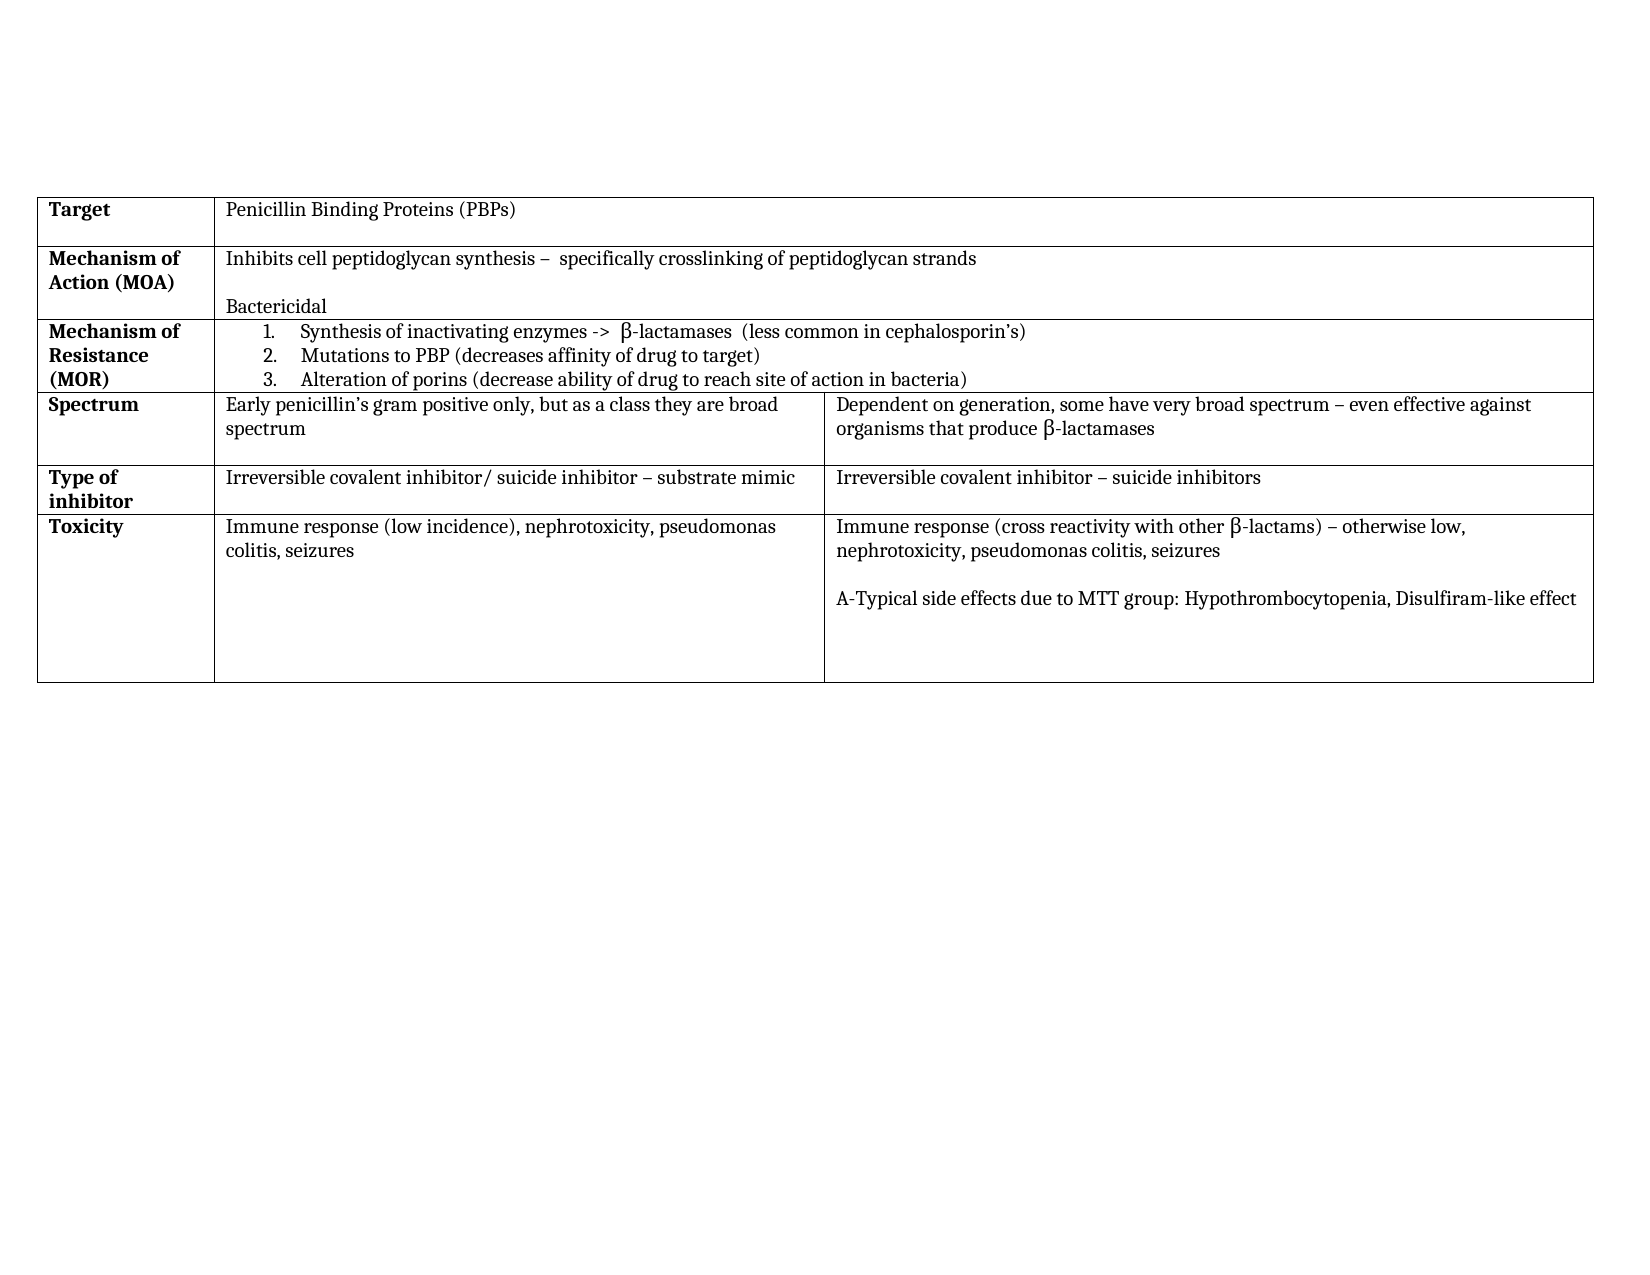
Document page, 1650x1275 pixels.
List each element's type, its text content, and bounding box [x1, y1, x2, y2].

table_cell Immune response (low incidence), nephrotoxicity, pseudomonas colitis, seizures [215, 515, 824, 682]
table_cell Spectrum [38, 393, 214, 464]
table_cell Target [38, 198, 214, 246]
table_cell Irreversible covalent inhibitor – suicide inhibitors [825, 466, 1593, 513]
table_cell Penicillin Binding Proteins (PBPs) [215, 198, 1593, 246]
table_cell Mechanism of Resistance (MOR) [38, 320, 214, 392]
table_cell Dependent on generation, some have very broad spectrum – even effective against organisms that produce β-lactamases [825, 393, 1593, 464]
table_cell Type of inhibitor [38, 466, 214, 513]
table_cell Immune response (cross reactivity with other β-lactams) – otherwise low, nephrotoxicity, pseudomonas colitis, seizures A-Typical side effects due to MTT group: Hypothrombocytopenia, Disulfiram-like effect [825, 515, 1593, 682]
table_cell Synthesis of inactivating enzymes -> β-lactamases (less common in cephalosporin’s) Mutations to PBP (decreases affinity of drug to target) Alteration of porins (decrease ability of drug to reach site of action in bacteria) [215, 320, 1593, 392]
table_cell Mechanism of Action (MOA) [38, 247, 214, 319]
table_cell Toxicity [38, 515, 214, 682]
table_cell Inhibits cell peptidoglycan synthesis – specifically crosslinking of peptidoglycan strands Bactericidal [215, 247, 1593, 319]
table_cell Irreversible covalent inhibitor/ suicide inhibitor – substrate mimic [215, 466, 824, 513]
table_cell Early penicillin’s gram positive only, but as a class they are broad spectrum [215, 393, 824, 464]
